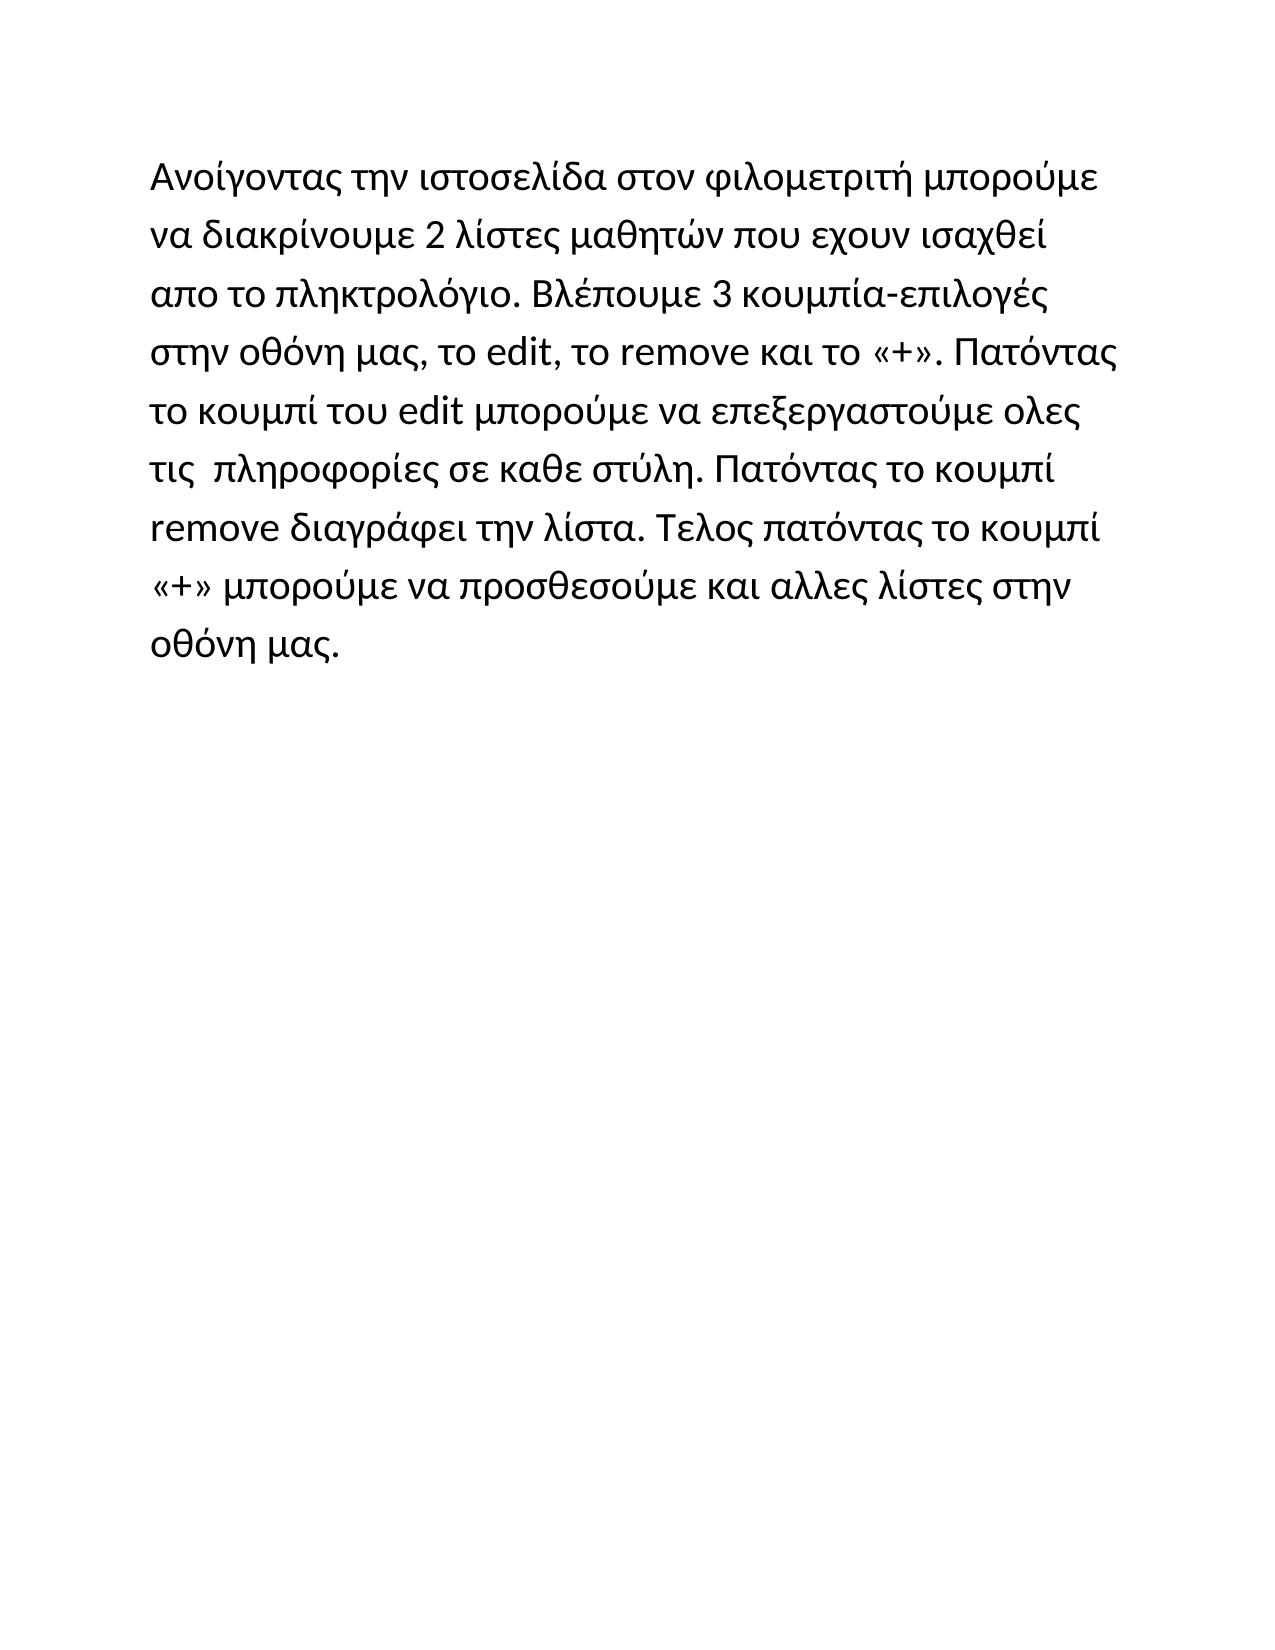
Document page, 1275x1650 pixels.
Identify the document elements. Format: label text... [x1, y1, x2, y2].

text Ανοίγοντας την ιστοσελίδα στον φιλομετριτή μπορούμε να διακρίνουμε 2 λίστες μαθητών που εχουν ισαχθεί απο το πληκτρολόγιο. Βλέπουμε 3 κουμπία-επιλογές στην οθόνη μας, το edit, το remove και το «+». Πατόντας το κουμπί του edit μπορούμε να επεξεργαστούμε ολες τις πληροφορίες σε καθε στύλη. Πατόντας το κουμπί remove διαγράφει την λίστα. Τελος πατόντας το κουμπί «+» μπορούμε να προσθεσούμε και αλλες λίστες στην οθόνη μας. [150, 150, 1125, 668]
